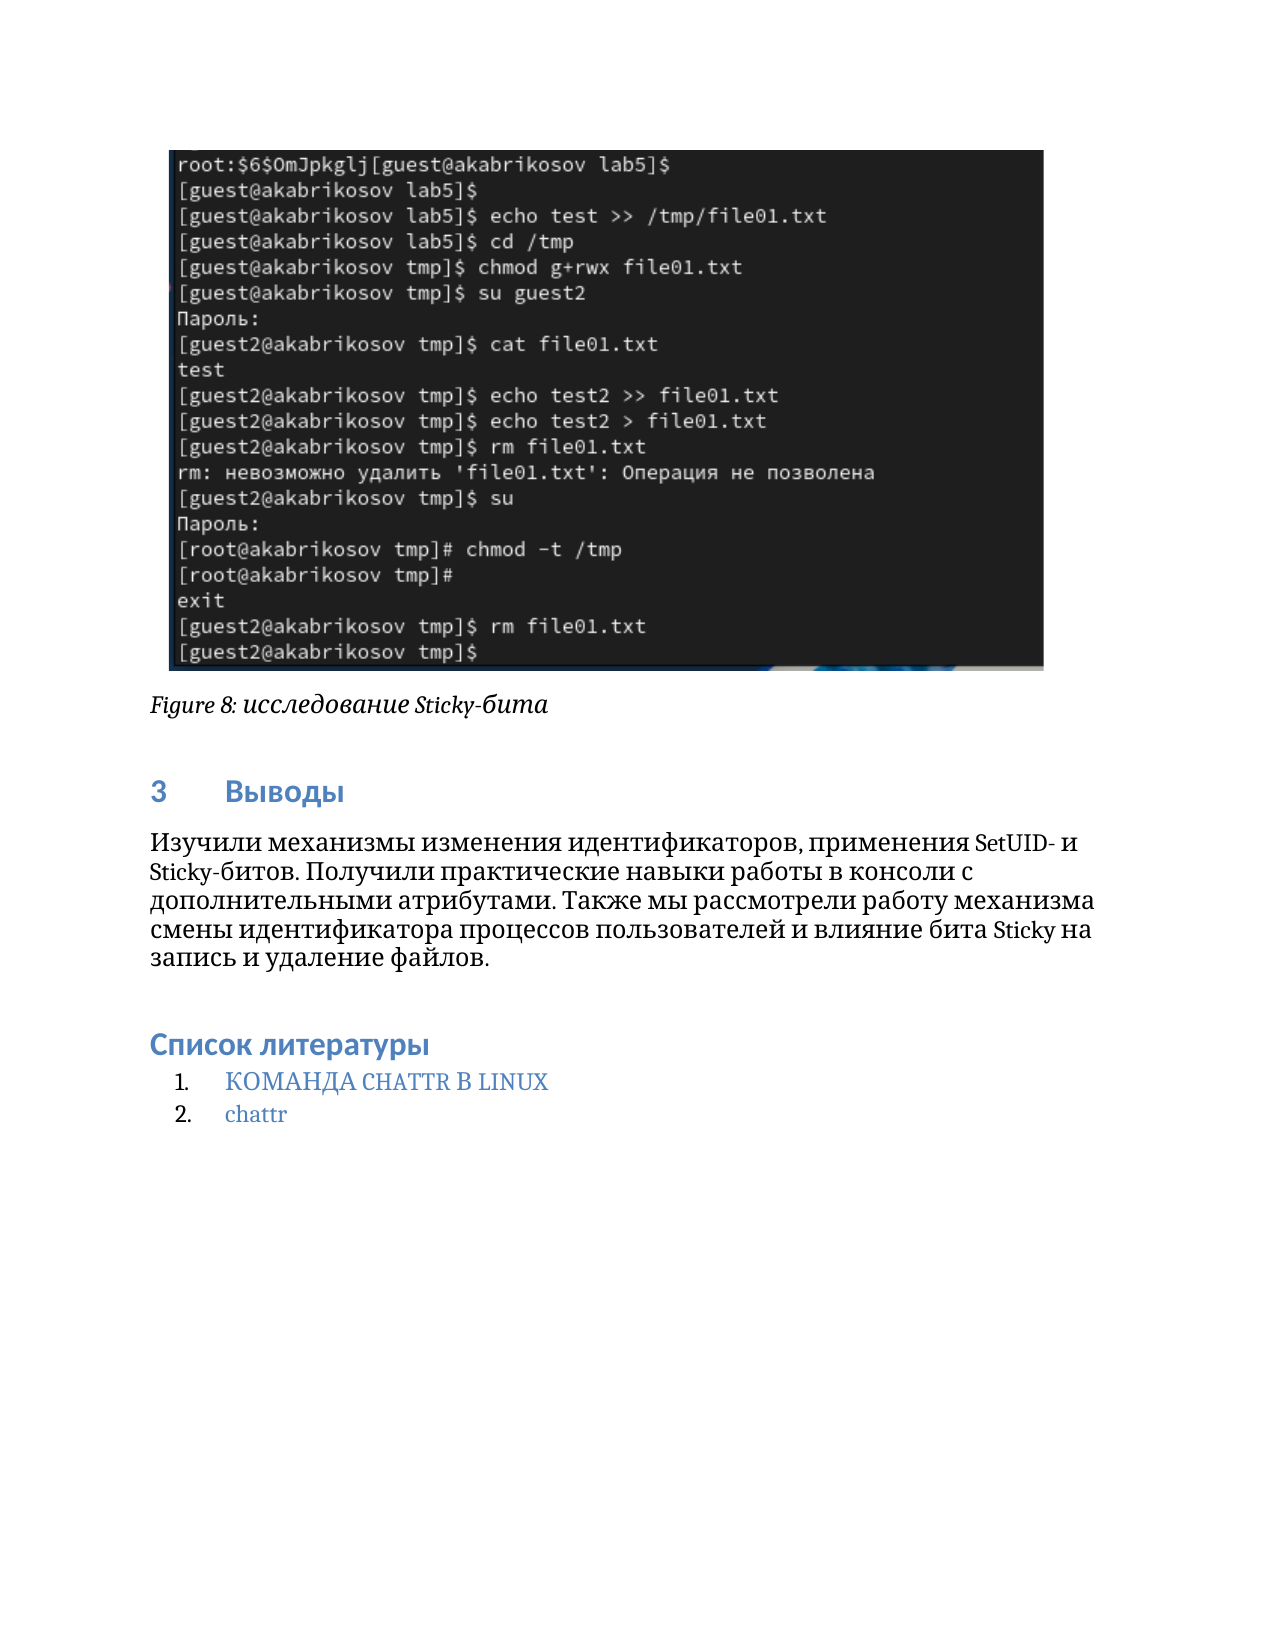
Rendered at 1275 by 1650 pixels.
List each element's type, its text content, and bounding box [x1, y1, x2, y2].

list КОМАНДА CHATTR В LINUX [175, 1067, 1125, 1096]
list chattr [175, 1100, 1125, 1129]
subtitle 3 Выводы [150, 770, 1125, 811]
text Изучили механизмы изменения идентификаторов, применения SetUID- и Sticky-битов. Получили практические навыки работы в консоли с дополнительными атрибутами. Также мы рассмотрели работу механизма смены идентификатора процессов пользователей и влияние бита Sticky на запись и удаление файлов. [150, 829, 1125, 973]
subtitle Список литературы [150, 1023, 1125, 1064]
picture [168, 150, 1044, 671]
text Figure 8: исследование Sticky-бита [150, 691, 1125, 720]
